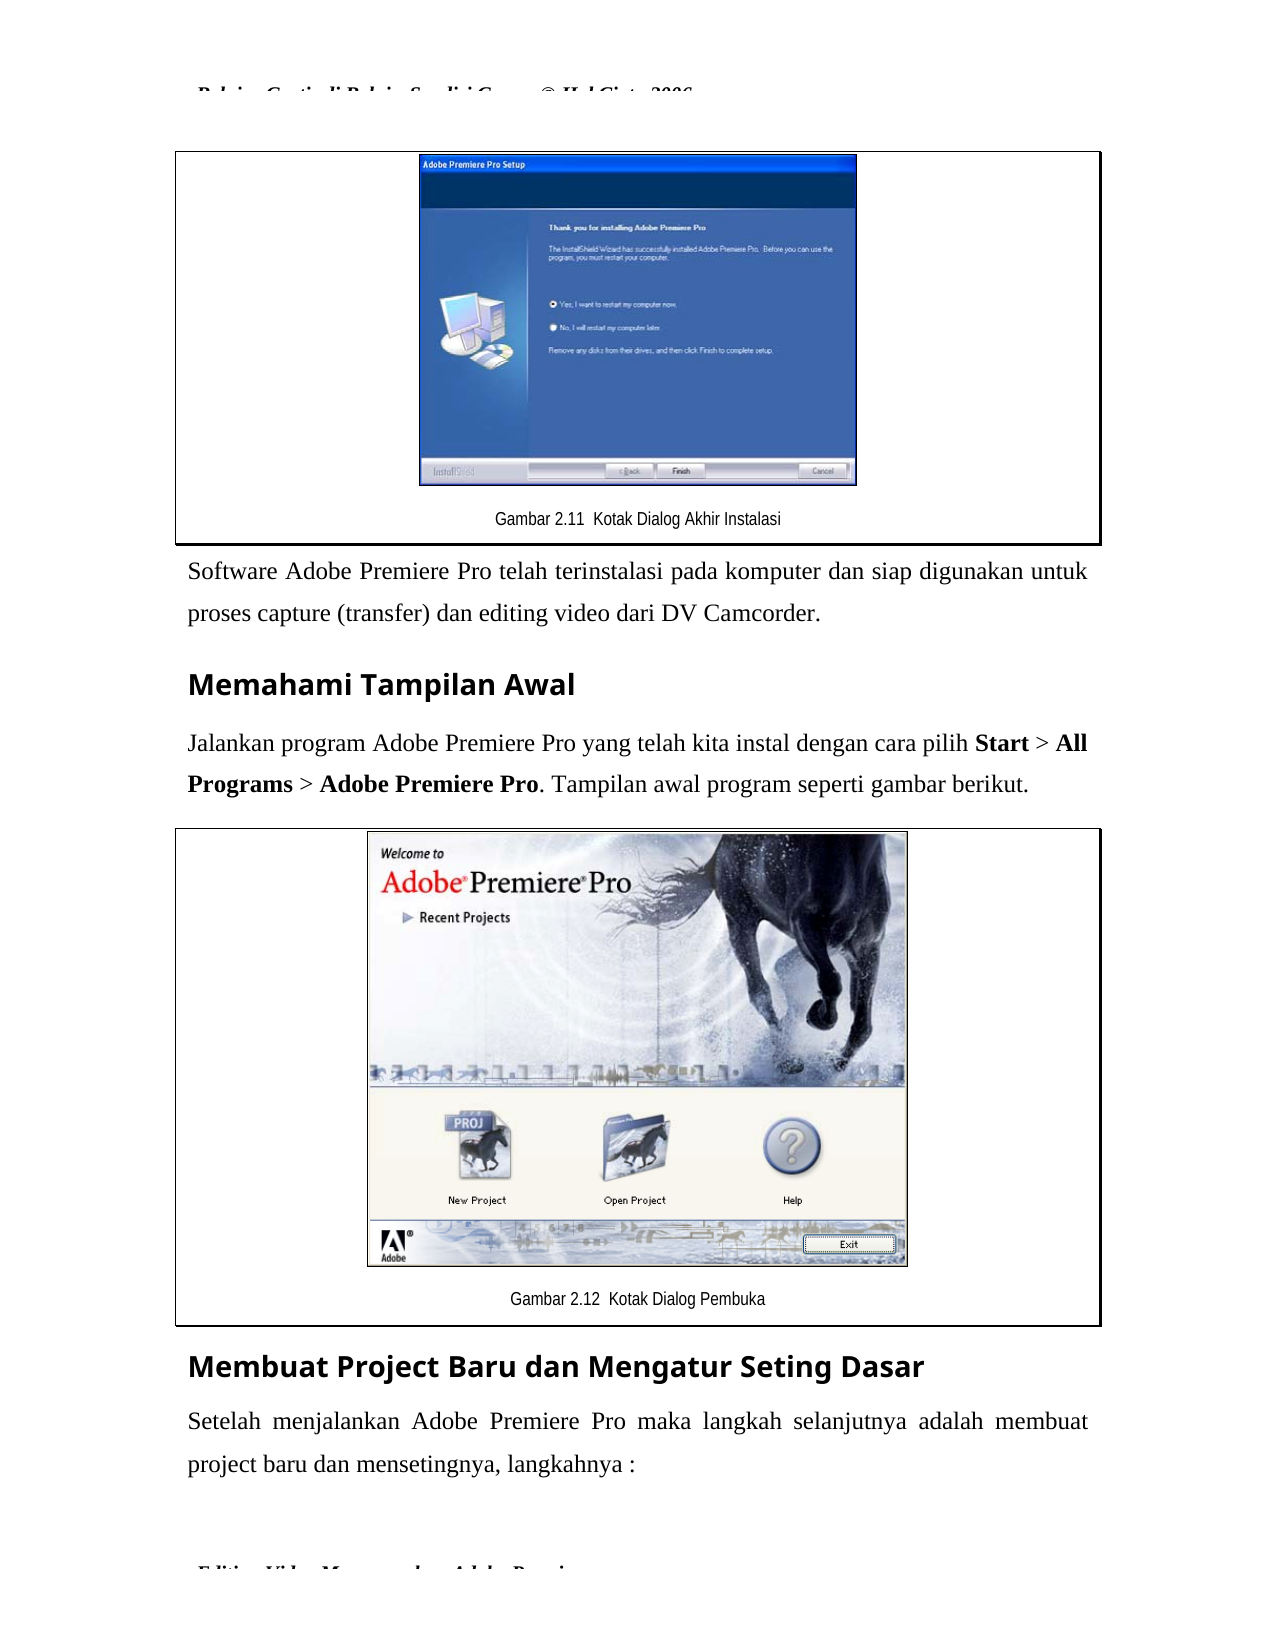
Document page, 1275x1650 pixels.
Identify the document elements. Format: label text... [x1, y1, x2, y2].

text Memahami Tampilan Awal [187, 665, 1100, 704]
picture [368, 832, 907, 1266]
text Software Adobe Premiere Pro telah terinstalasi pada komputer dan siap digunakan untuk [187, 556, 1100, 585]
text Membuat Project Baru dan Mengatur Seting Dasar [187, 1348, 1100, 1381]
text Gambar 2.11 Kotak Dialog Akhir Instalasi [492, 508, 783, 528]
text proses capture (transfer) dan editing video dari DV Camcorder. [187, 598, 1100, 626]
text Programs > Adobe Premiere Pro. Tampilan awal program seperti gambar berikut. [187, 770, 1100, 797]
picture [420, 155, 856, 485]
text Setelah menjalankan Adobe Premiere Pro maka langkah selanjutnya adalah membuat project baru dan mensetingnya, langkahnya : [187, 1406, 1092, 1478]
text Jalankan program Adobe Premiere Pro yang telah kita instal dengan cara pilih Start > All [187, 728, 1100, 757]
text Gambar 2.12 Kotak Dialog Pembuka [507, 1287, 768, 1308]
